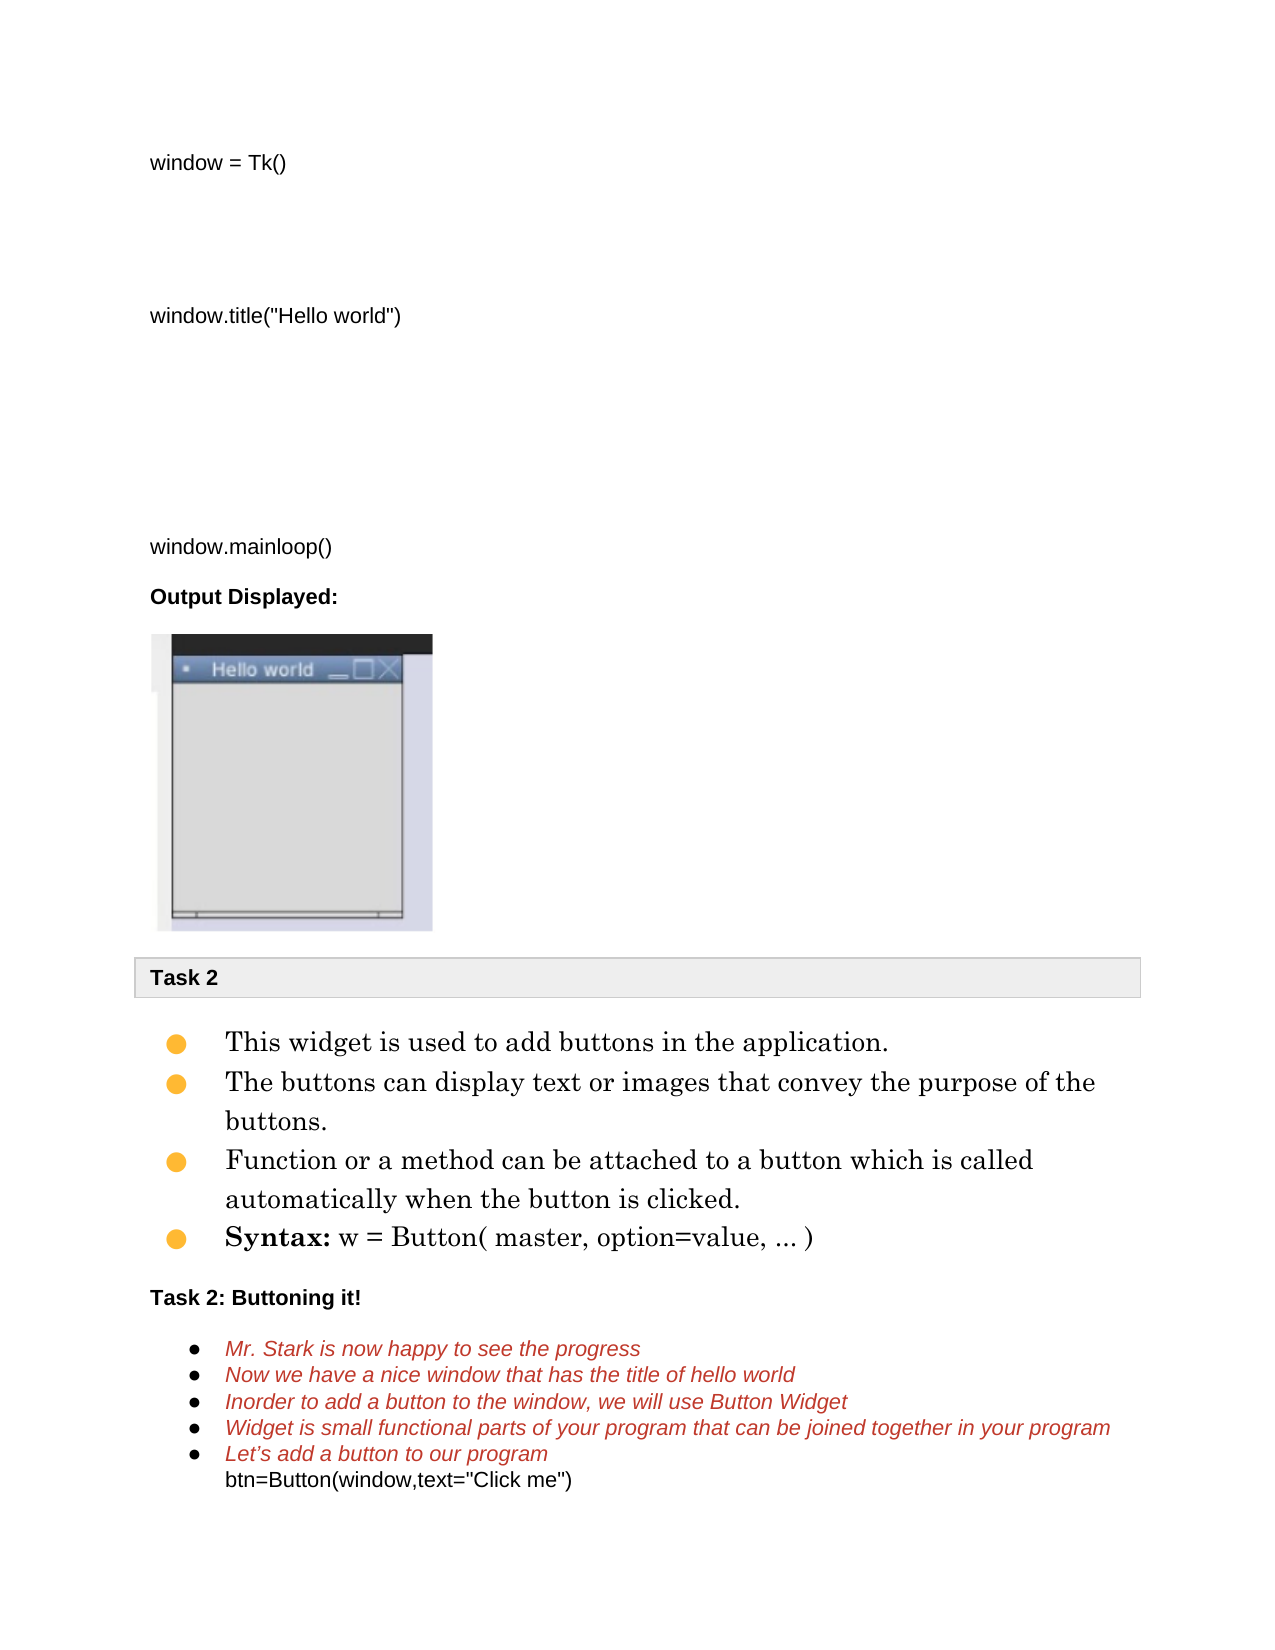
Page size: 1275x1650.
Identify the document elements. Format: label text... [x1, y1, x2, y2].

list Function or a method can be attached to a button which is called automatically when the button is clicked. [187, 1141, 1125, 1214]
list The buttons can display text or images that convey the purpose of the buttons. [187, 1064, 1125, 1137]
text Task 2 [136, 959, 1140, 997]
picture [150, 634, 436, 933]
list Mr. Stark is now happy to see the progress [187, 1335, 1125, 1361]
text window = Tk() [150, 150, 1125, 175]
list Let’s add a button to our program btn=Button(window,text="Click me") [187, 1440, 1125, 1492]
text Task 2: Buttoning it! [150, 1285, 1125, 1310]
list Inorder to add a button to the window, we will use Button Widget [187, 1388, 1125, 1414]
text Output Displayed: [150, 584, 1125, 609]
text window.mainloop() [150, 534, 1125, 559]
list Now we have a nice window that has the title of hello world [187, 1361, 1125, 1388]
text window.title("Hello world") [150, 303, 1125, 328]
list Syntax: w = Button( master, option=value, ... ) [187, 1219, 1125, 1254]
list This widget is used to add buttons in the application. [187, 1023, 1125, 1058]
list Widget is small functional parts of your program that can be joined together in your program [187, 1414, 1125, 1440]
